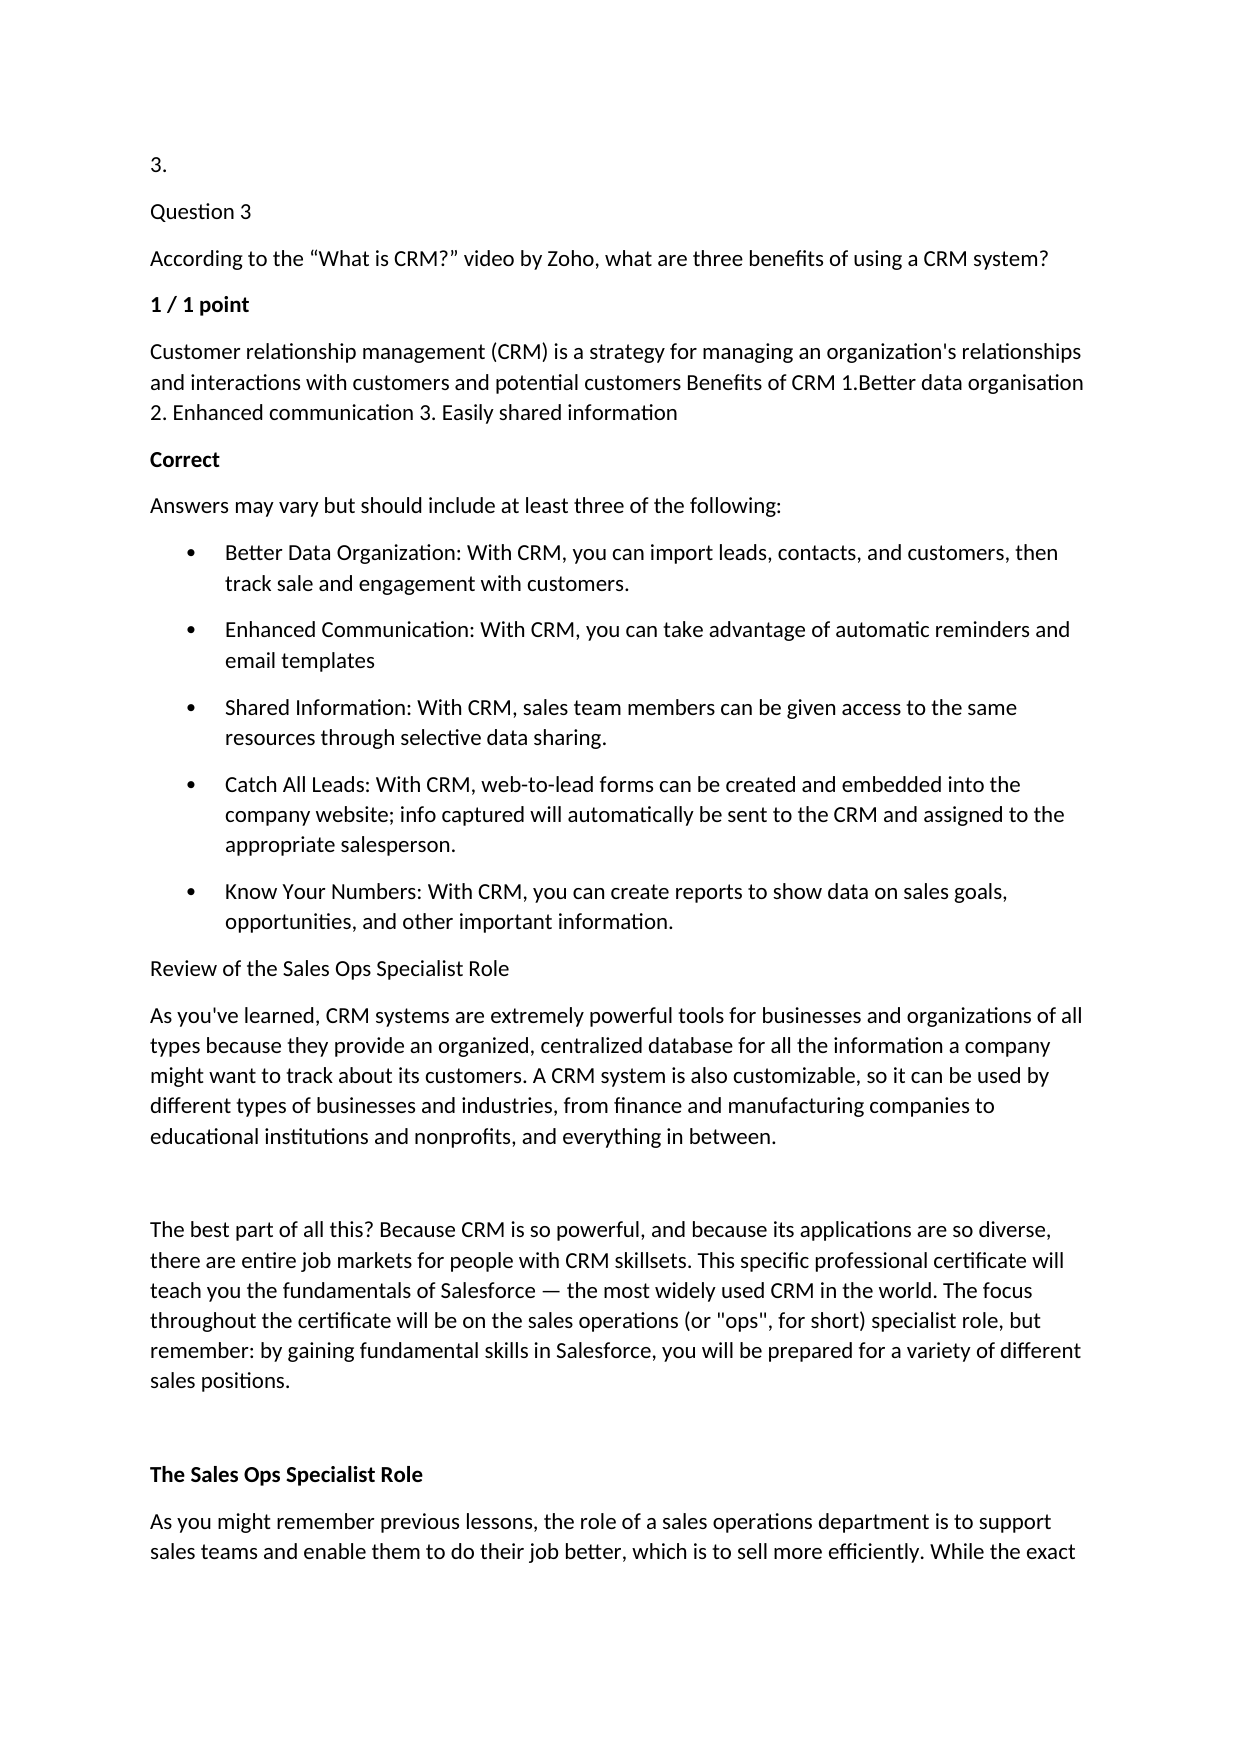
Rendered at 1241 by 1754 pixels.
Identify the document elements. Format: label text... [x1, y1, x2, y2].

text Correct [150, 445, 1090, 473]
text The best part of all this? Because CRM is so powerful, and because its applications are so diverse, there are entire job markets for people with CRM skillsets. This specific professional certificate will teach you the fundamentals of Salesforce — the most widely used CRM in the world. The focus throughout the certificate will be on the sales operations (or "ops", for short) specialist role, but remember: by gaining fundamental skills in Salesforce, you will be prepared for a variety of different sales positions. [150, 1216, 1090, 1395]
text Question 3 [150, 197, 1090, 225]
list Enhanced Communication: With CRM, you can take advantage of automatic reminders and email templates [187, 616, 1090, 674]
text Review of the Sales Ops Specialist Role [150, 954, 1090, 982]
text According to the “What is CRM?” video by Zoho, what are three benefits of using a CRM system? [150, 244, 1090, 272]
list Know Your Numbers: With CRM, you can create reports to show data on sales goals, opportunities, and other important information. [187, 877, 1090, 935]
text 3. [150, 150, 1090, 178]
text As you've learned, CRM systems are extremely powerful tools for businesses and organizations of all types because they provide an organized, centralized database for all the information a company might want to track about its customers. A CRM system is also customizable, so it can be used by different types of businesses and industries, from finance and manufacturing companies to educational institutions and nonprofits, and everything in between. [150, 1001, 1090, 1150]
list Shared Information: With CRM, sales team members can be given access to the same resources through selective data sharing. [187, 693, 1090, 751]
text Answers may vary but should include at least three of the following: [150, 492, 1090, 520]
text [150, 1507, 1090, 1566]
list Catch All Leads: With CRM, web-to-lead forms can be created and embedded into the company website; info captured will automatically be sent to the CRM and assigned to the appropriate salesperson. [187, 770, 1090, 858]
text The Sales Ops Specialist Role [150, 1460, 1090, 1488]
text 1 / 1 point [150, 291, 1090, 319]
list Better Data Organization: With CRM, you can import leads, contacts, and customers, then track sale and engagement with customers. [187, 538, 1090, 597]
text Customer relationship management (CRM) is a strategy for managing an organization's relationships and interactions with customers and potential customers Benefits of CRM 1.Better data organisation 2. Enhanced communication 3. Easily shared information [150, 337, 1090, 426]
